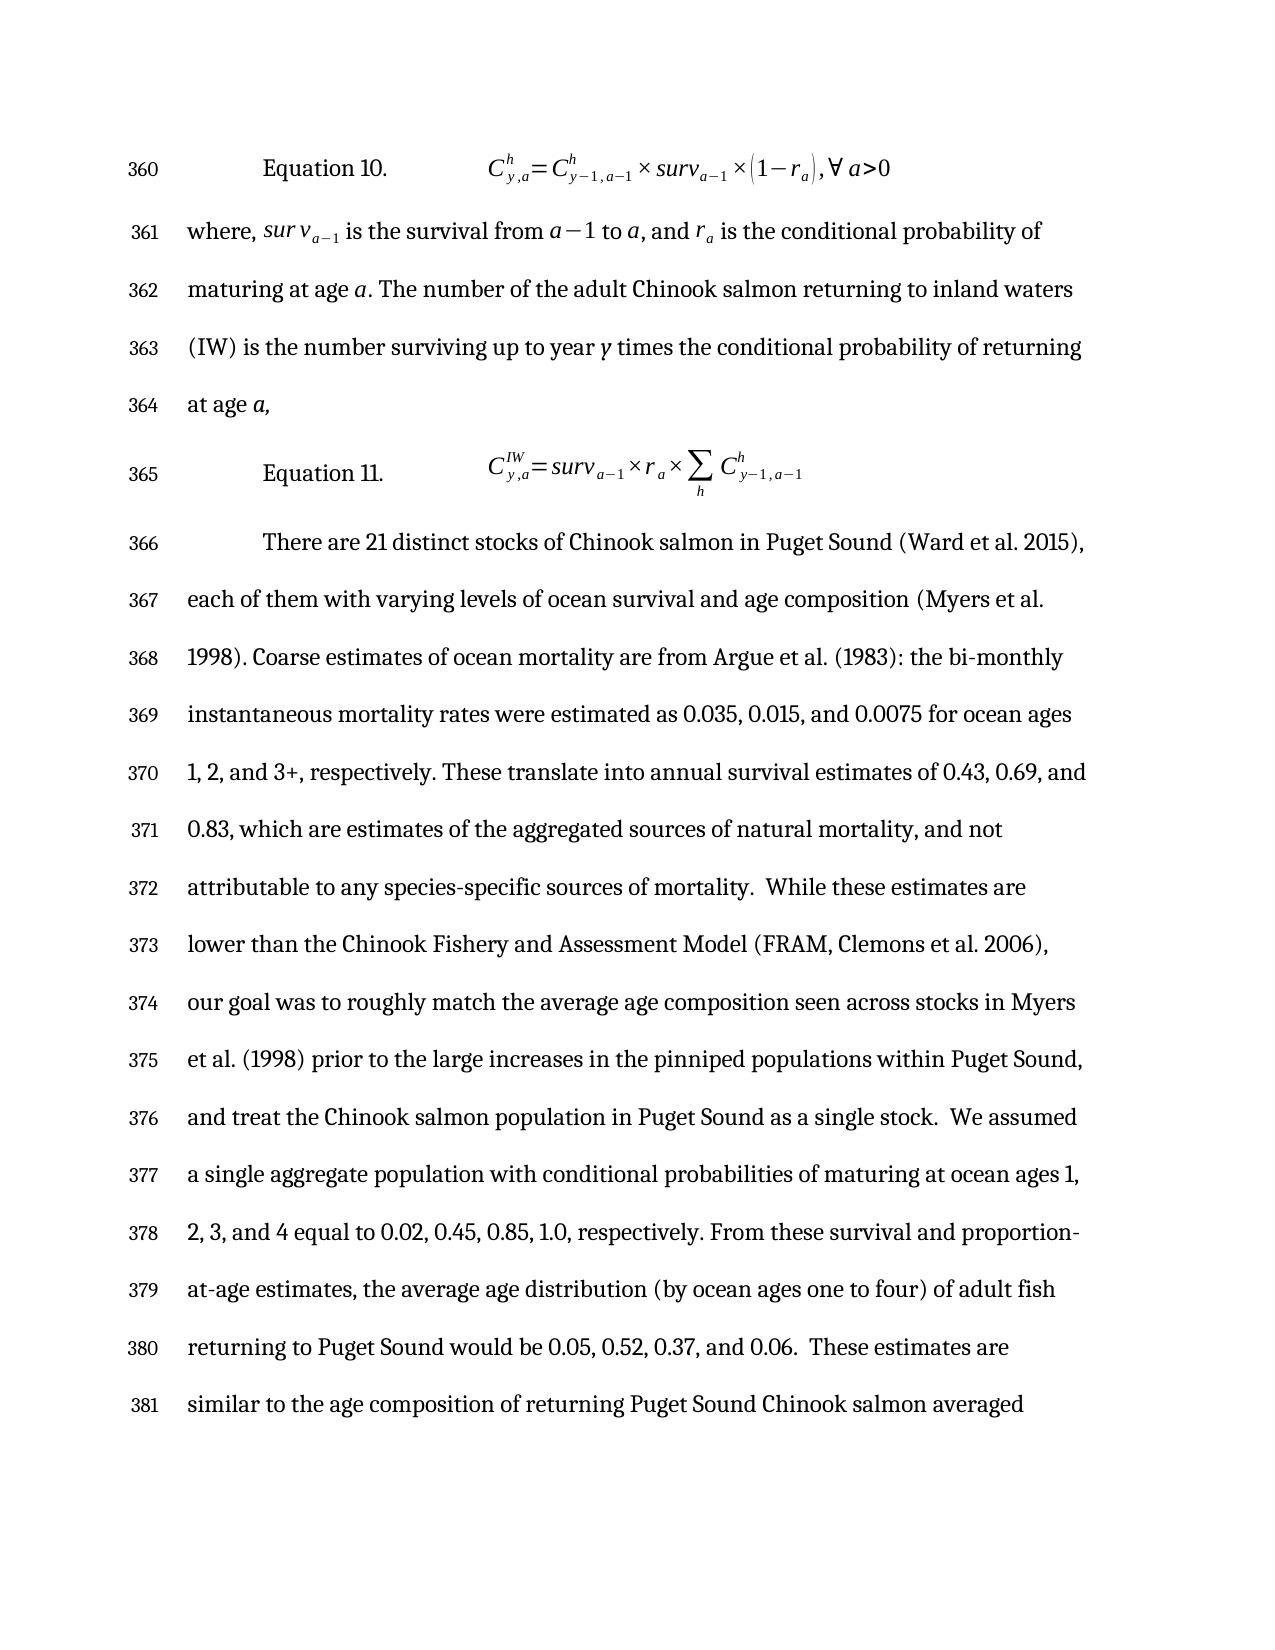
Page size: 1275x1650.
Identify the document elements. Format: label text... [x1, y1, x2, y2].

text Equation 10. [187, 150, 1087, 187]
text where, is the survival from to , and is the conditional probability of maturing at age . The number of the adult Chinook salmon returning to inland waters (IW) is the number surviving up to year y times the conditional probability of returning at age a, [187, 215, 1087, 419]
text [187, 528, 1087, 1419]
text Equation 11. [187, 448, 1087, 499]
